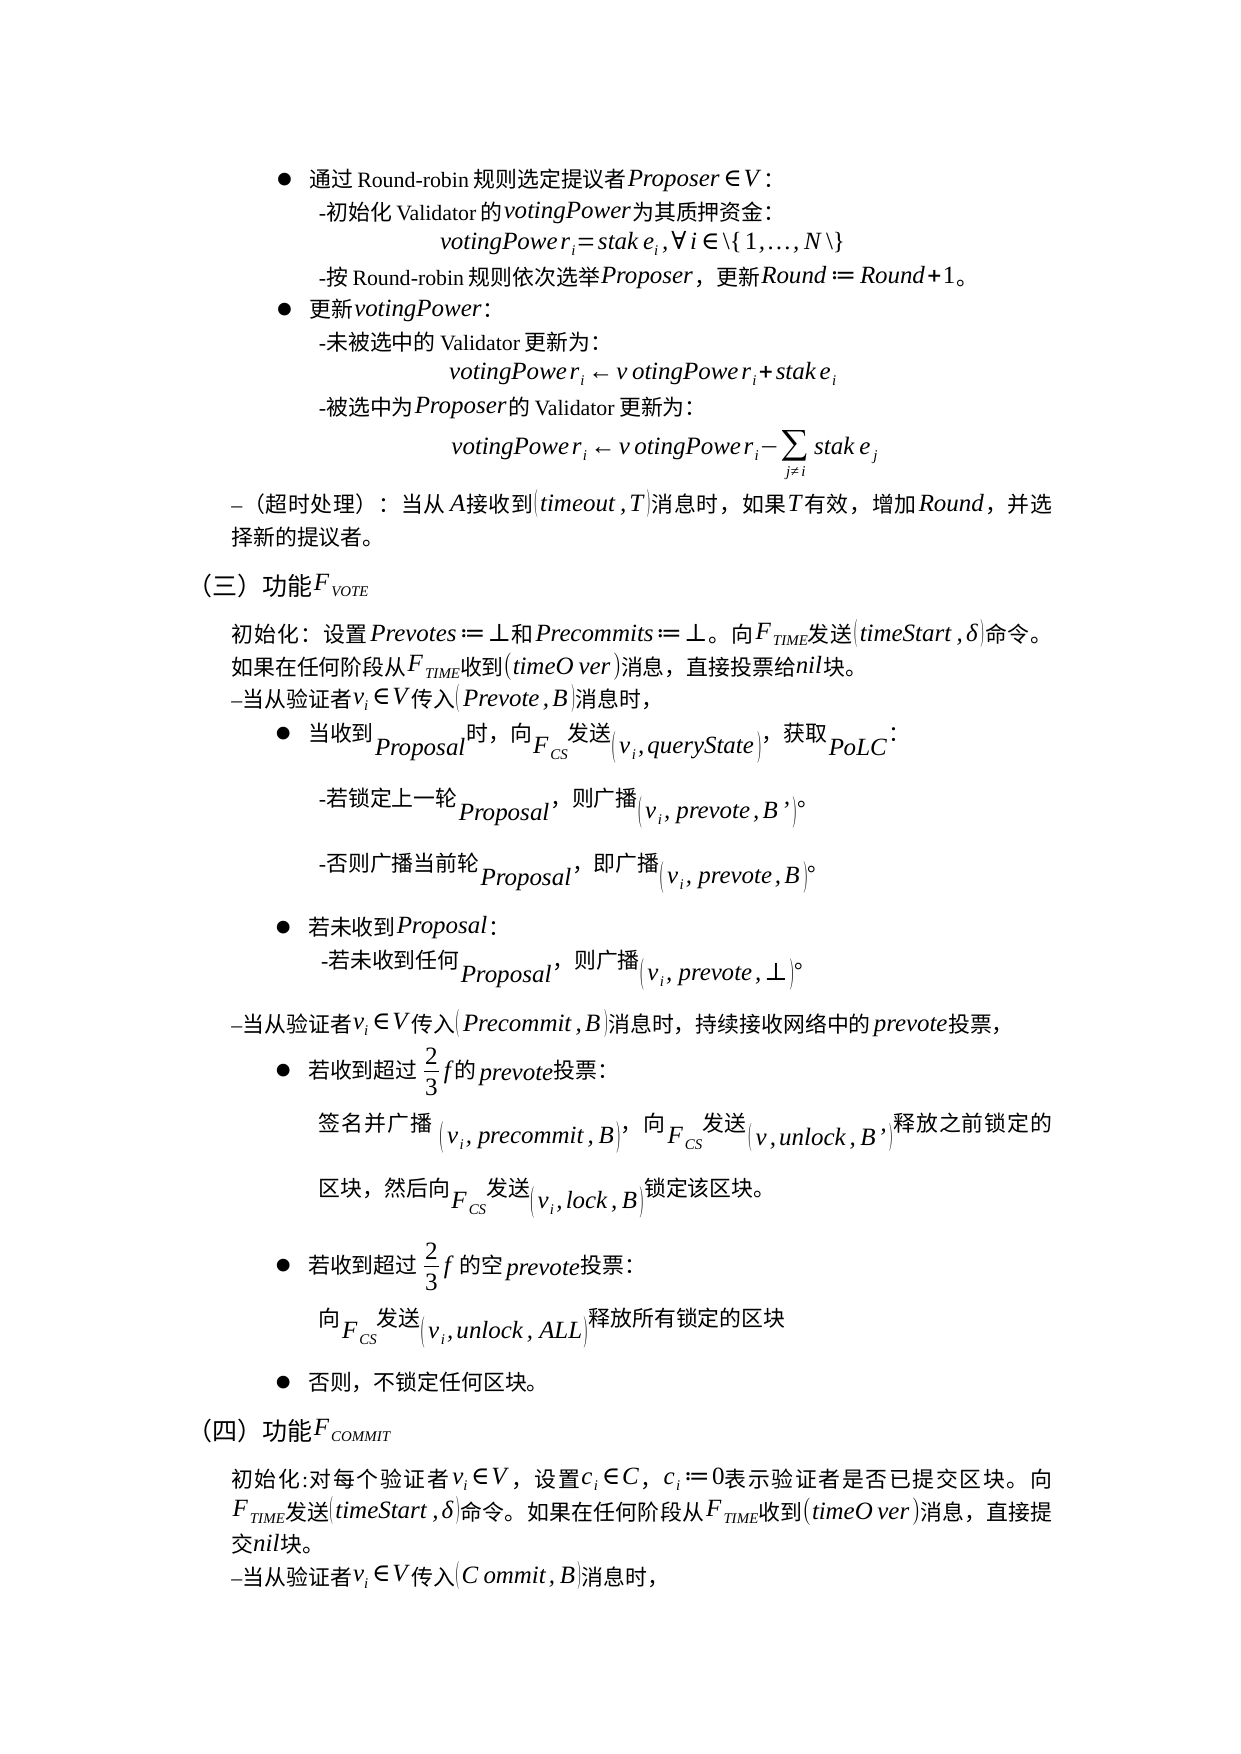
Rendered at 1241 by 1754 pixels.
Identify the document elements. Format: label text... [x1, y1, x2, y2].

text -初始化Validator的为其质押资金： [275, 194, 1053, 227]
text 初始化：设置和。向发送命令。如果在任何阶段从收到消息，直接投票给块。 [231, 617, 1053, 682]
list 若收到超过 的空投票： [275, 1234, 1053, 1299]
list 否则，不锁定任何区块。 [275, 1364, 1053, 1397]
list 更新： [276, 292, 1053, 324]
text –（超时处理）：当从接收到消息时，如果有效，增加，并选择新的提议者。 [231, 487, 1053, 552]
text -若锁定上一轮，则广播。 [275, 779, 1053, 844]
text -未被选中的Validator更新为： [275, 324, 1053, 357]
text –当从验证者传入消息时，持续接收网络中的投票， [187, 1007, 1053, 1039]
text -若未收到任何，则广播。 [321, 942, 1053, 1007]
text 向发送释放所有锁定的区块 [275, 1299, 1053, 1364]
text 签名并广播 ，向发送释放之前锁定的区块，然后向发送锁定该区块。 [319, 1104, 1053, 1234]
text 初始化:对每个验证者，设置，表示验证者是否已提交区块。向发送命令。如果在任何阶段从收到消息，直接提交块。 [231, 1462, 1053, 1559]
text （四）功能 [187, 1397, 1053, 1462]
text -否则广播当前轮，即广播。 [275, 844, 1053, 909]
list 若未收到： [275, 909, 1053, 942]
text （三）功能 [187, 552, 1053, 617]
text -按Round-robin规则依次选举，更新。 [275, 259, 1053, 292]
list 通过Round-robin规则选定提议者： [276, 162, 1053, 194]
list 当收到时，向发送，获取： [275, 714, 1053, 779]
text –当从验证者传入消息时， [187, 682, 1053, 714]
text -被选中为的Validator更新为： [275, 389, 1053, 422]
text –当从验证者传入消息时， [187, 1559, 1053, 1592]
list 若收到超过 的投票： [275, 1039, 1053, 1104]
